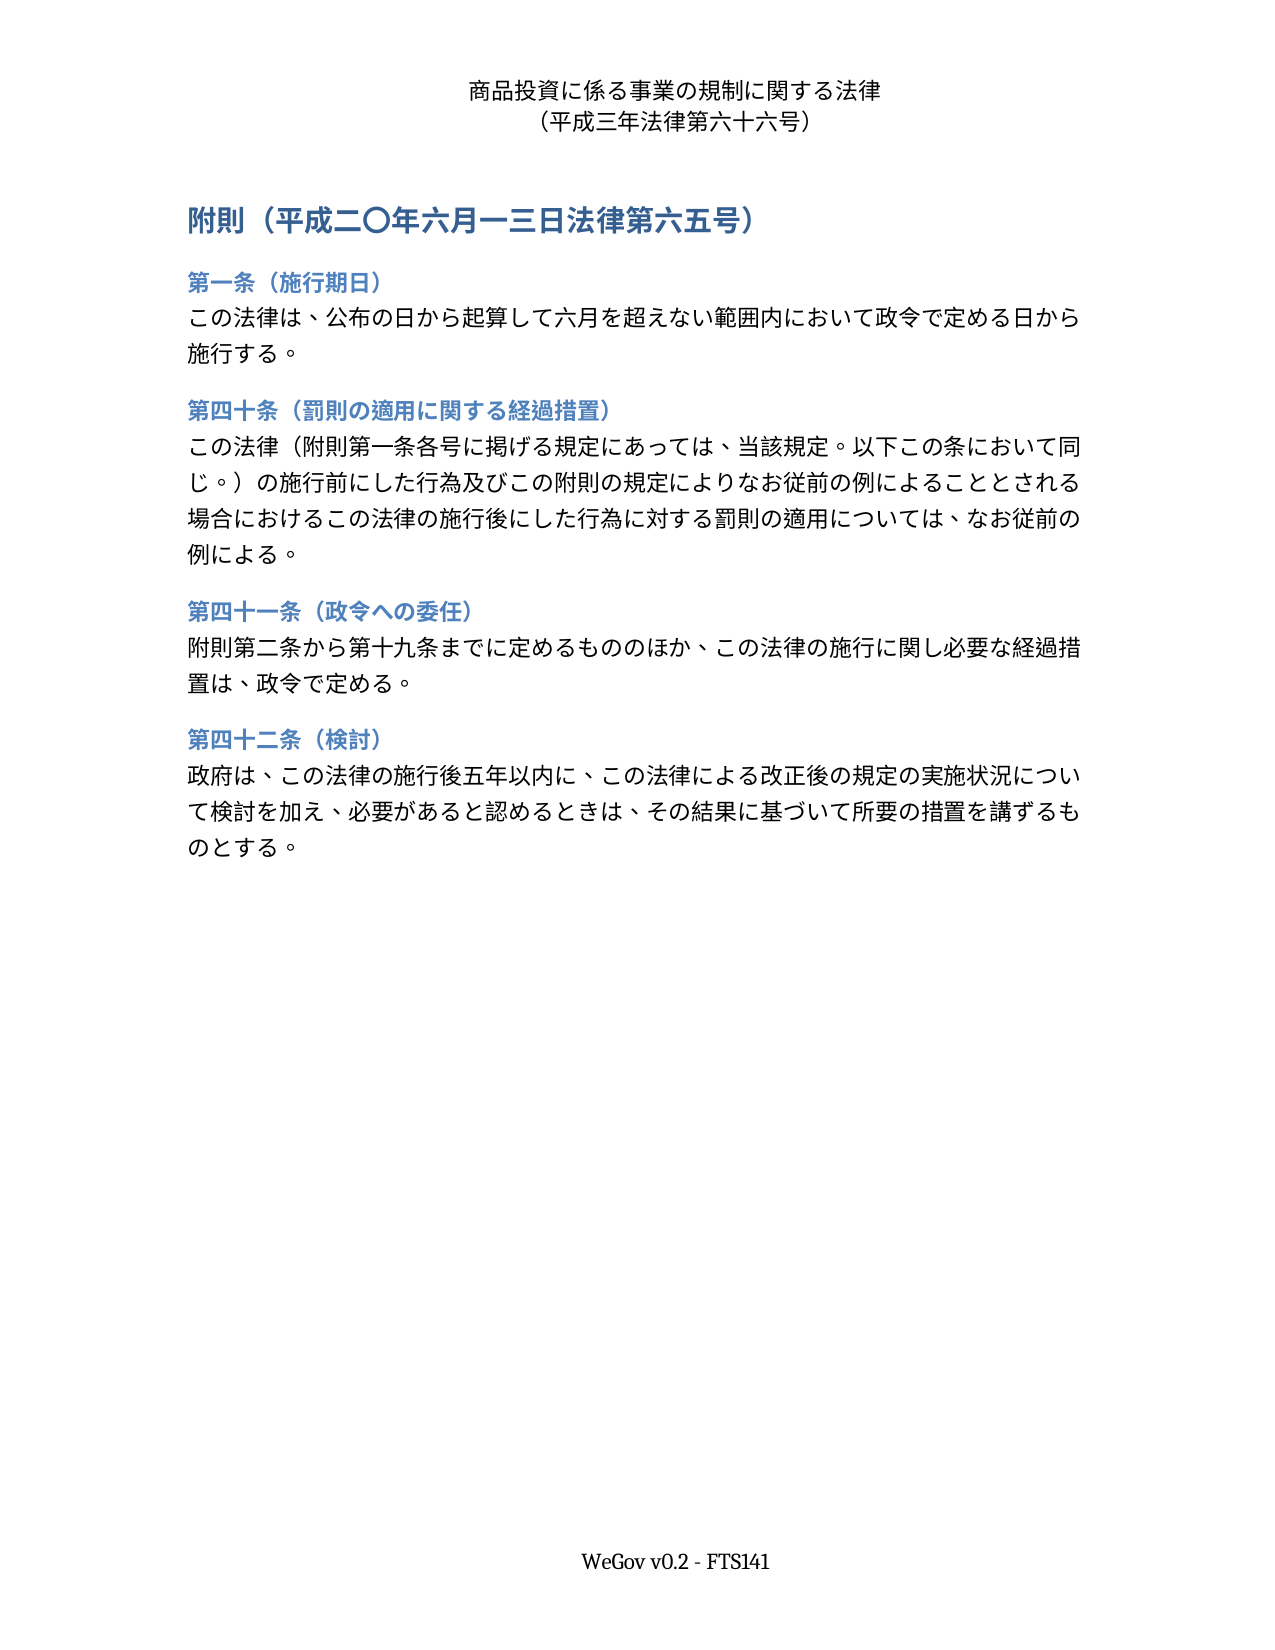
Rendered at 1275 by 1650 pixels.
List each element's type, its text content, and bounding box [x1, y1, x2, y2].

text この法律は、公布の日から起算して六月を超えない範囲内において政令で定める日から施行する。 [187, 302, 1087, 369]
text 附則第二条から第十九条までに定めるもののほか、この法律の施行に関し必要な経過措置は、政令で定める。 [187, 632, 1087, 699]
subtitle 第四十条（罰則の適用に関する経過措置） [187, 395, 1087, 426]
subtitle 第一条（施行期日） [187, 266, 1087, 298]
subtitle 附則（平成二〇年六月一三日法律第六五号） [187, 200, 1087, 240]
subtitle 第四十一条（政令への委任） [187, 596, 1087, 627]
text この法律（附則第一条各号に掲げる規定にあっては、当該規定。以下この条において同じ。）の施行前にした行為及びこの附則の規定によりなお従前の例によることとされる場合におけるこの法律の施行後にした行為に対する罰則の適用については、なお従前の例による。 [187, 431, 1087, 570]
text 政府は、この法律の施行後五年以内に、この法律による改正後の規定の実施状況について検討を加え、必要があると認めるときは、その結果に基づいて所要の措置を講ずるものとする。 [187, 760, 1087, 863]
subtitle 第四十二条（検討） [187, 724, 1087, 756]
